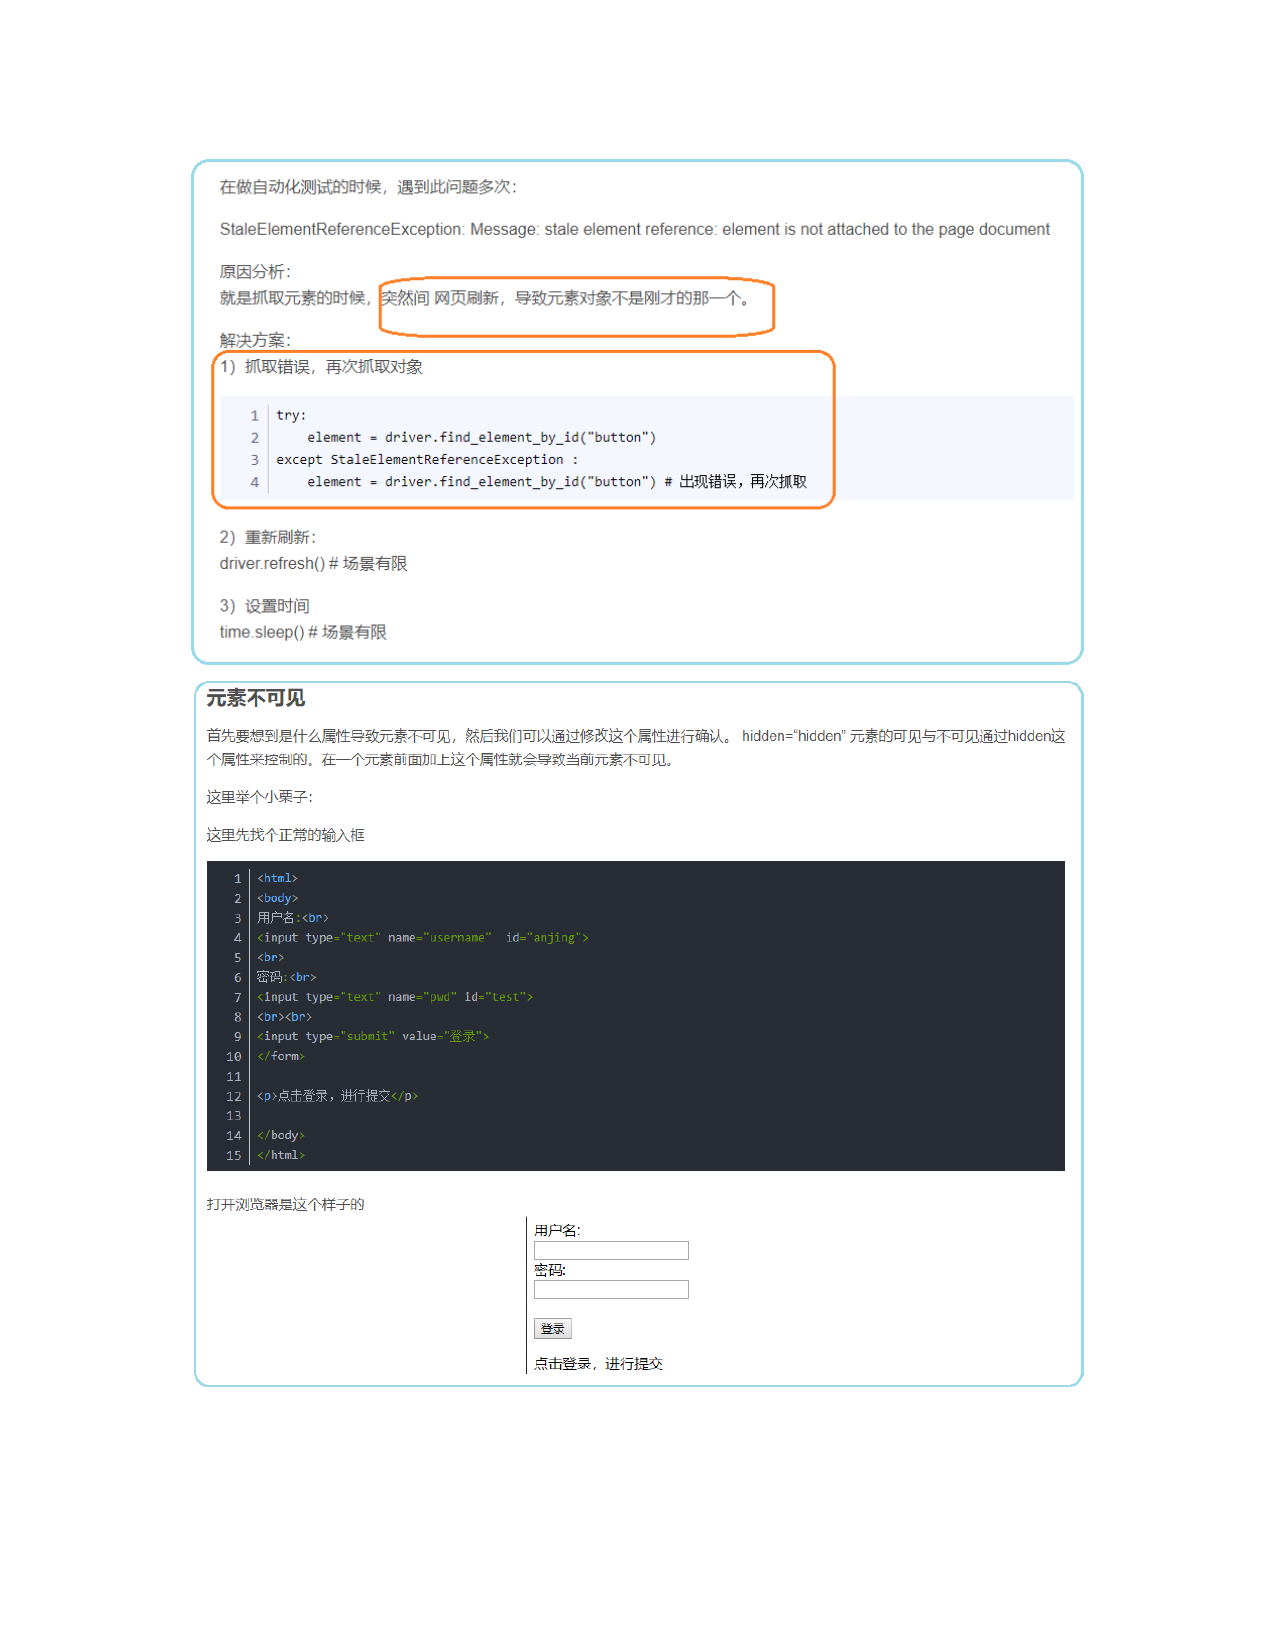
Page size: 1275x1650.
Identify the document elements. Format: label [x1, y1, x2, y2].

picture [187, 150, 1087, 1395]
